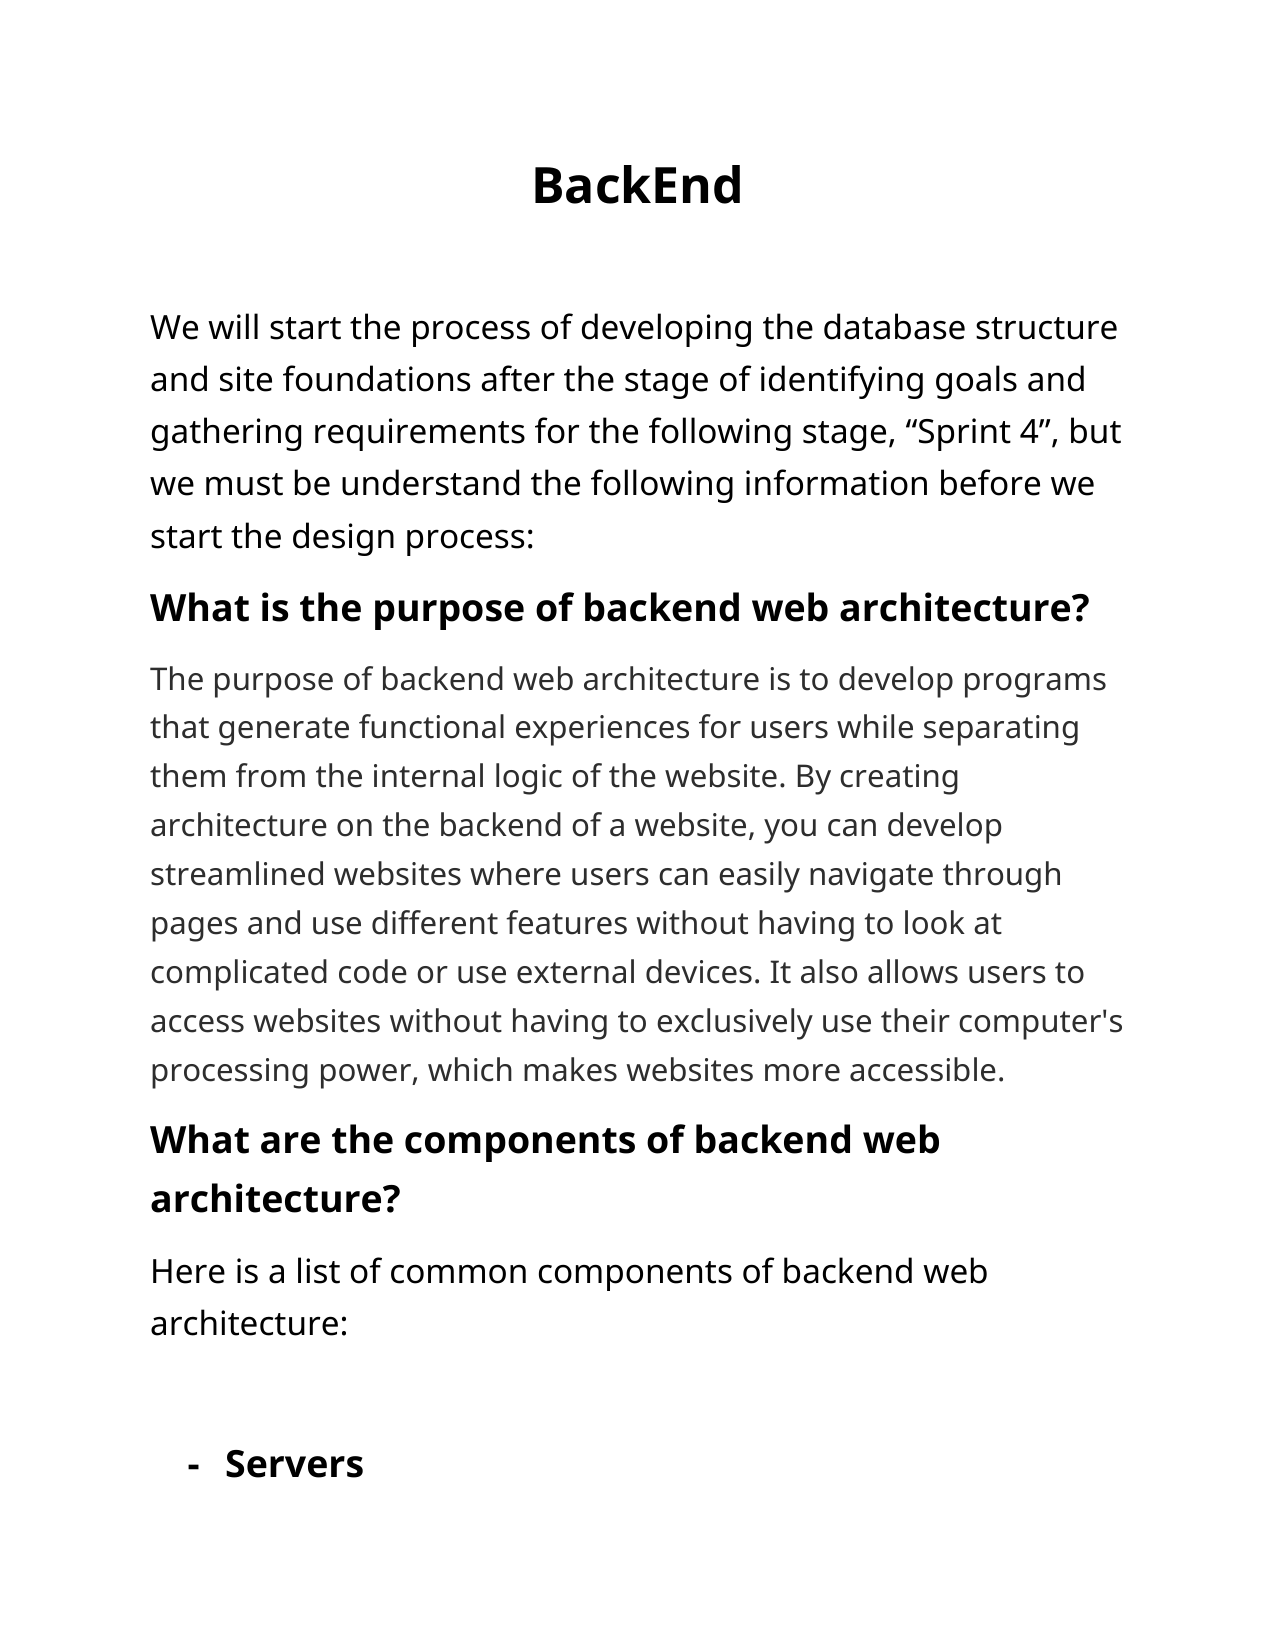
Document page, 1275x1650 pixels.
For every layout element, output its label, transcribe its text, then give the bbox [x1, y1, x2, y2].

text BackEnd [150, 150, 1125, 218]
list Servers [187, 1438, 1125, 1489]
text The purpose of backend web architecture is to develop programs that generate functional experiences for users while separating them from the internal logic of the website. By creating architecture on the backend of a website, you can develop streamlined websites where users can easily navigate through pages and use different features without having to look at complicated code or use external devices. It also allows users to access websites without having to exclusively use their computer's processing power, which makes websites more accessible. [150, 657, 1125, 1091]
text Here is a list of common components of backend web architecture: [150, 1248, 1125, 1345]
text We will start the process of developing the database structure and site foundations after the stage of identifying goals and gathering requirements for the following stage, “Sprint 4”, but we must be understand the following information before we start the design process: [150, 304, 1125, 558]
text What is the purpose of backend web architecture? [150, 581, 1125, 632]
text What are the components of backend web architecture? [150, 1114, 1125, 1223]
